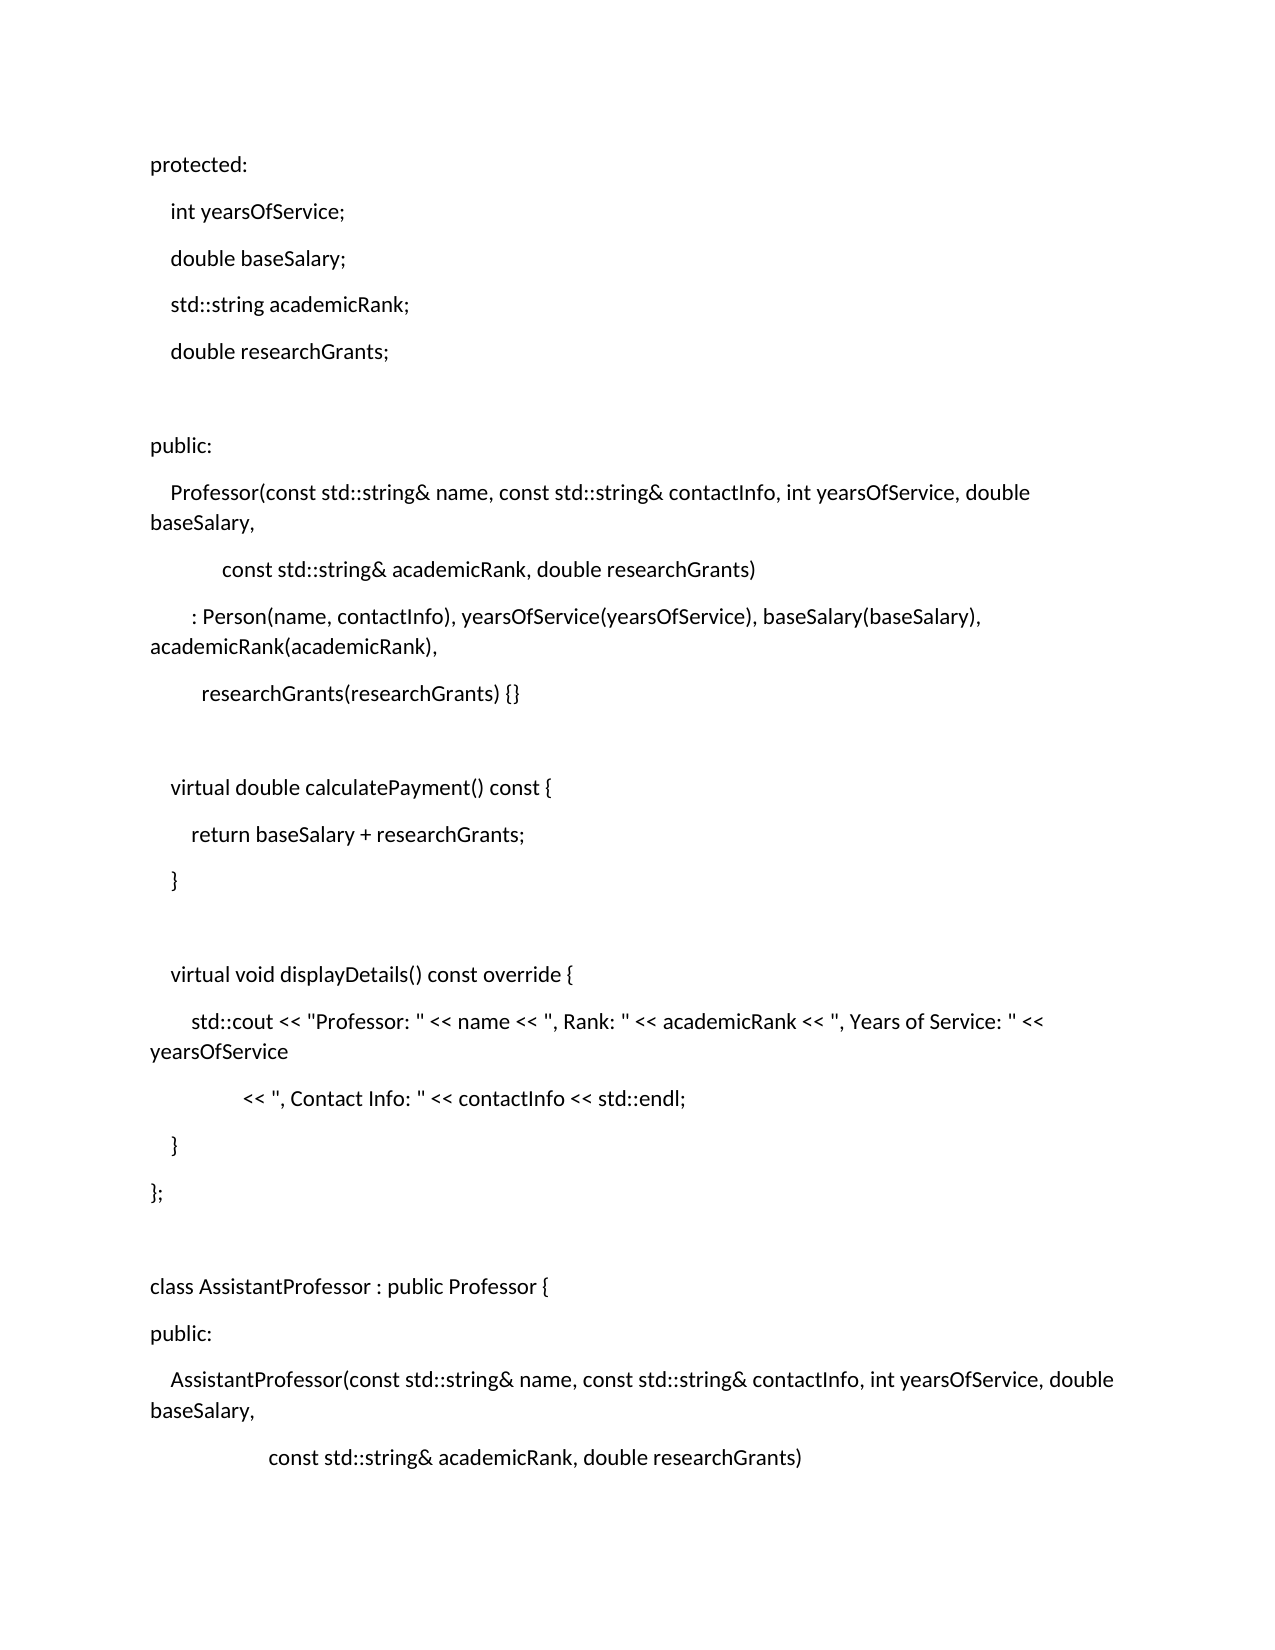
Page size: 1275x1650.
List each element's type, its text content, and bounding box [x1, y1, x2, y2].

text public: [150, 1319, 1125, 1347]
text : Person(name, contactInfo), yearsOfService(yearsOfService), baseSalary(baseSalary), academicRank(academicRank), [150, 602, 1125, 660]
text double baseSalary; [150, 244, 1125, 272]
text int yearsOfService; [150, 197, 1125, 225]
text protected: [150, 150, 1125, 178]
text }; [150, 1178, 1125, 1206]
text std::cout << "Professor: " << name << ", Rank: " << academicRank << ", Years of Service: " << yearsOfService [150, 1007, 1125, 1066]
text const std::string& academicRank, double researchGrants) [150, 555, 1125, 583]
text virtual void displayDetails() const override { [150, 960, 1125, 988]
text class AssistantProfessor : public Professor { [150, 1272, 1125, 1300]
text const std::string& academicRank, double researchGrants) [150, 1443, 1125, 1471]
text public: [150, 431, 1125, 459]
text return baseSalary + researchGrants; [150, 820, 1125, 848]
text Professor(const std::string& name, const std::string& contactInfo, int yearsOfService, double baseSalary, [150, 478, 1125, 536]
text } [150, 867, 1125, 895]
text AssistantProfessor(const std::string& name, const std::string& contactInfo, int yearsOfService, double baseSalary, [150, 1366, 1125, 1424]
text double researchGrants; [150, 337, 1125, 366]
text researchGrants(researchGrants) {} [150, 679, 1125, 707]
text } [150, 1131, 1125, 1159]
text std::string academicRank; [150, 291, 1125, 319]
text virtual double calculatePayment() const { [150, 773, 1125, 801]
text << ", Contact Info: " << contactInfo << std::endl; [150, 1084, 1125, 1112]
